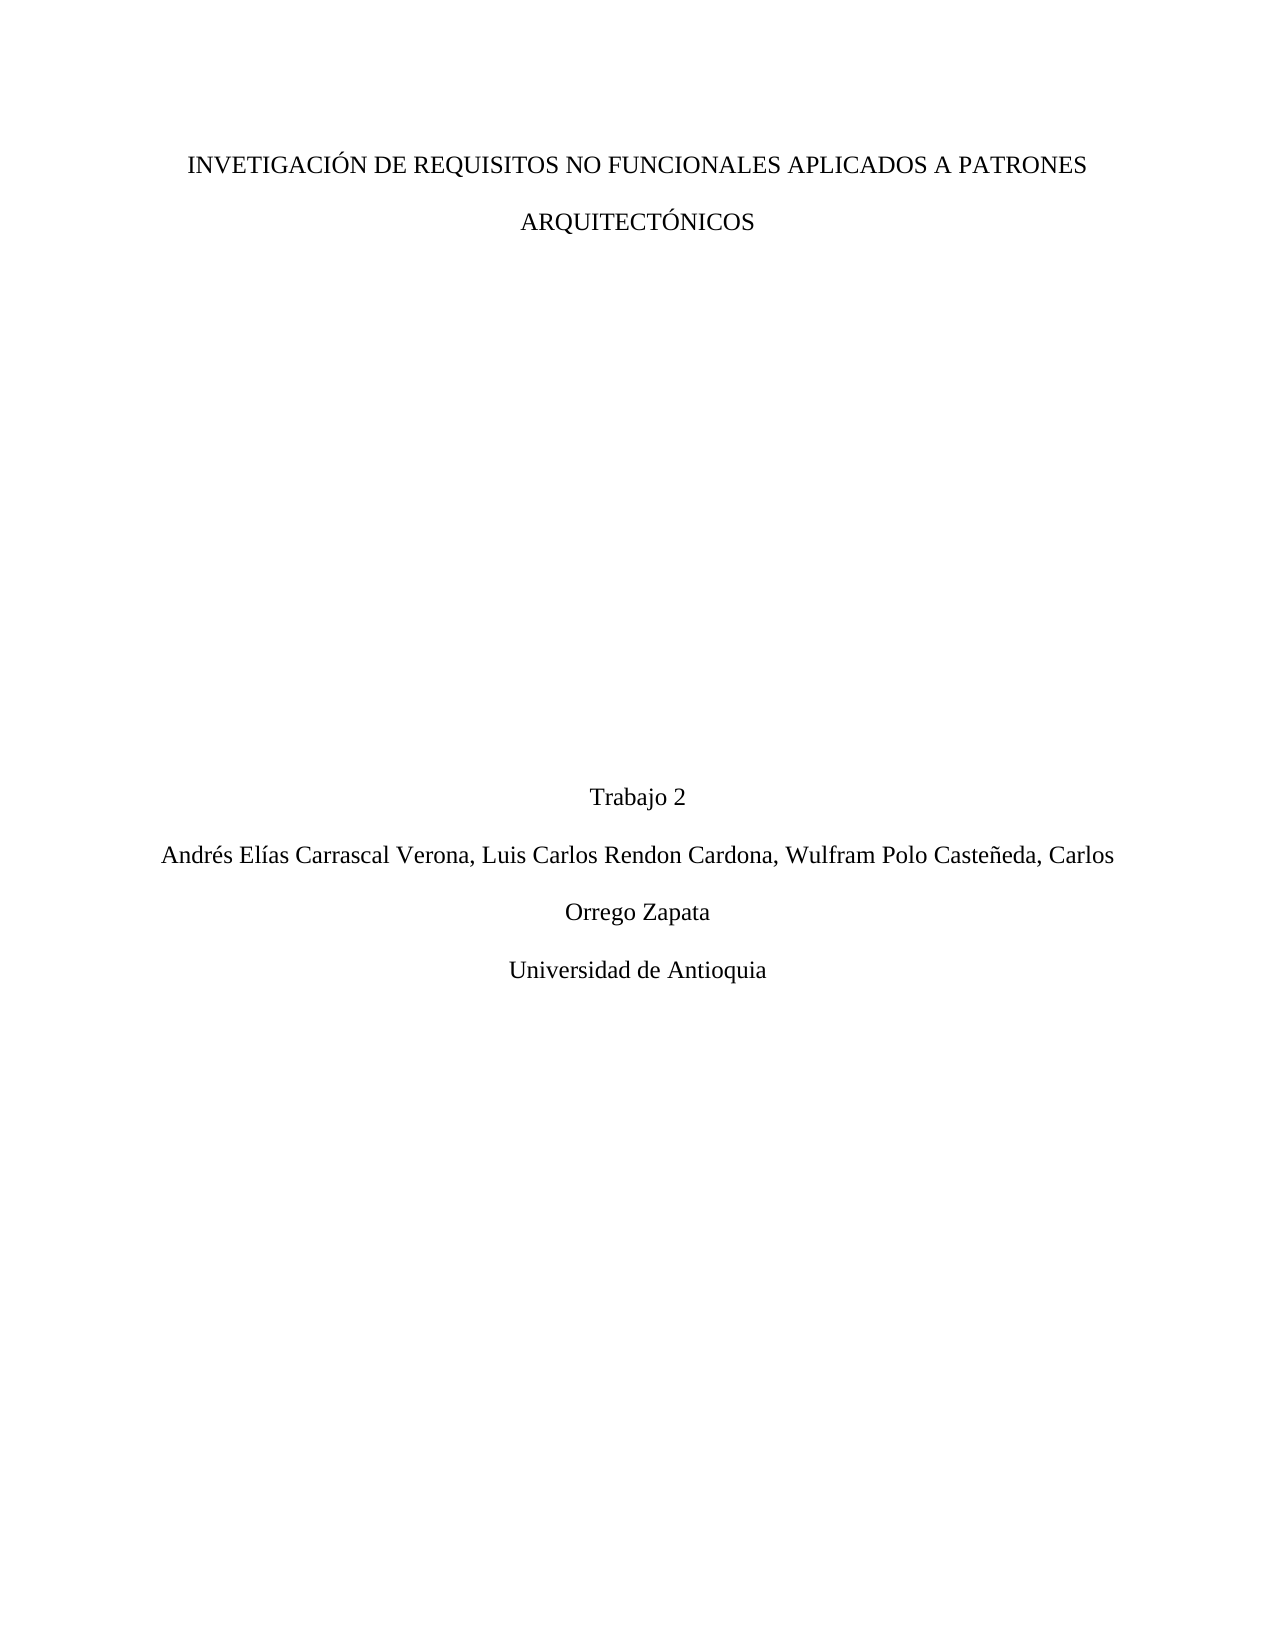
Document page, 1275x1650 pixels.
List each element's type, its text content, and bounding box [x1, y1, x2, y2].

subtitle Universidad de Antioquia [150, 955, 1125, 984]
text INVETIGACIÓN DE REQUISITOS NO FUNCIONALES APLICADOS A PATRONES ARQUITECTÓNICOS [150, 150, 1125, 236]
subtitle Trabajo 2 [150, 782, 1125, 811]
subtitle Andrés Elías Carrascal Verona, Luis Carlos Rendon Cardona, Wulfram Polo Casteñeda, Carlos Orrego Zapata [150, 840, 1125, 926]
